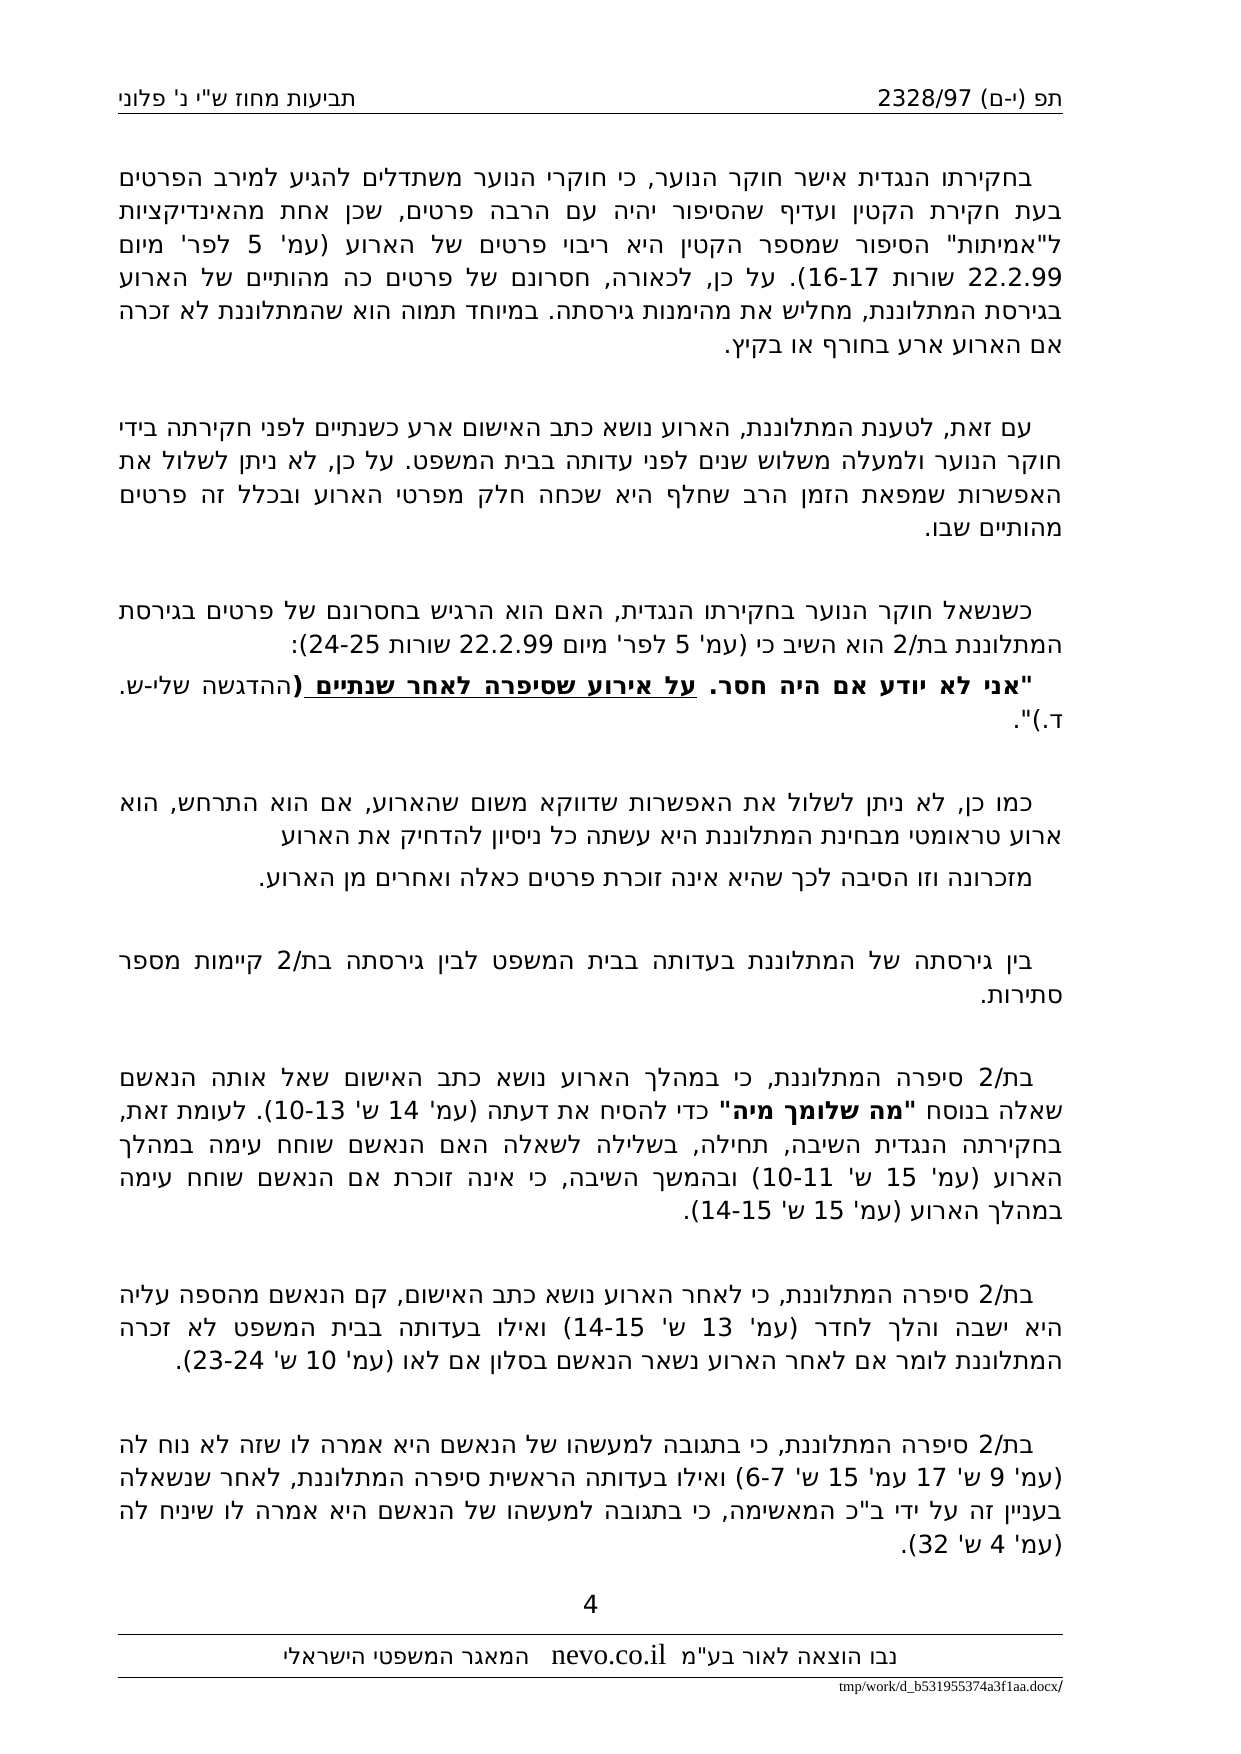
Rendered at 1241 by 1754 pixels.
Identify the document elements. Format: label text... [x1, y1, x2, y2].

text בת/2 סיפרה המתלוננת, כי במהלך הארוע נושא כתב האישום שאל אותה הנאשם שאלה בנוסח "מה שלומך מיה" כדי להסיח את דעתה (עמ' 14 ש' 10-13). לעומת זאת, בחקירתה הנגדית השיבה, תחילה, בשלילה לשאלה האם הנאשם שוחח עימה במהלך הארוע (עמ' 15 ש' 10-11) ובהמשך השיבה, כי אינה זוכרת אם הנאשם שוחח עימה במהלך הארוע (עמ' 15 ש' 14-15).ו [118, 1060, 1063, 1226]
text בת/2 סיפרה המתלוננת, כי לאחר הארוע נושא כתב האישום, קם הנאשם מהספה עליה היא ישבה והלך לחדר (עמ' 13 ש' 14-15) ואילו בעדותה בבית המשפט לא זכרה המתלוננת לומר אם לאחר הארוע נשאר הנאשם בסלון אם לאו (עמ' 10 ש' 23-24).נ [118, 1276, 1063, 1376]
text בחקירתו הנגדית אישר חוקר הנוער, כי חוקרי הנוער משתדלים להגיע למירב הפרטים בעת חקירת הקטין ועדיף שהסיפור יהיה עם הרבה פרטים, שכן אחת מהאינדיקציות ל"אמיתות" הסיפור שמספר הקטין היא ריבוי פרטים של הארוע (עמ' 5 לפר' מיום 22.2.99 שורות 16-17). על כן, לכאורה, חסרונם של פרטים כה מהותיים של הארוע בגירסת המתלוננת, מחליש את מהימנות גירסתה. במיוחד תמוה הוא שהמתלוננת לא זכרה אם הארוע ארע בחורף או בקיץ.נ [118, 160, 1063, 360]
text בין גירסתה של המתלוננת בעדותה בבית המשפט לבין גירסתה בת/2 קיימות מספר סתירות.ב [118, 943, 1063, 1010]
text כשנשאל חוקר הנוער בחקירתו הנגדית, האם הוא הרגיש בחסרונם של פרטים בגירסת המתלוננת בת/2 הוא השיב כי (עמ' 5 לפר' מיום 22.2.99 שורות 24-25): [118, 593, 1063, 660]
text כמו כן, לא ניתן לשלול את האפשרות שדווקא משום שהארוע, אם הוא התרחש, הוא ארוע טראומטי מבחינת המתלוננת היא עשתה כל ניסיון להדחיק את הארוע [118, 785, 1063, 851]
text "אני לא יודע אם היה חסר. על אירוע שסיפרה לאחר שנתיים (ההדגשה שלי-ש.ד.)".ו [118, 668, 1063, 735]
text מזכרונה וזו הסיבה לכך שהיא אינה זוכרת פרטים כאלה ואחרים מן הארוע.נ [118, 860, 1063, 893]
text עם זאת, לטענת המתלוננת, הארוע נושא כתב האישום ארע כשנתיים לפני חקירתה בידי חוקר הנוער ולמעלה משלוש שנים לפני עדותה בבית המשפט. על כן, לא ניתן לשלול את האפשרות שמפאת הזמן הרב שחלף היא שכחה חלק מפרטי הארוע ובכלל זה פרטים מהותיים שבו.ב [118, 410, 1063, 543]
text בת/2 סיפרה המתלוננת, כי בתגובה למעשהו של הנאשם היא אמרה לו שזה לא נוח לה (עמ' 9 ש' 17 עמ' 15 ש' 6-7) ואילו בעדותה הראשית סיפרה המתלוננת, לאחר שנשאלה בעניין זה על ידי ב"כ המאשימה, כי בתגובה למעשהו של הנאשם היא אמרה לו שיניח לה (עמ' 4 ש' 32).ב [118, 1426, 1063, 1560]
